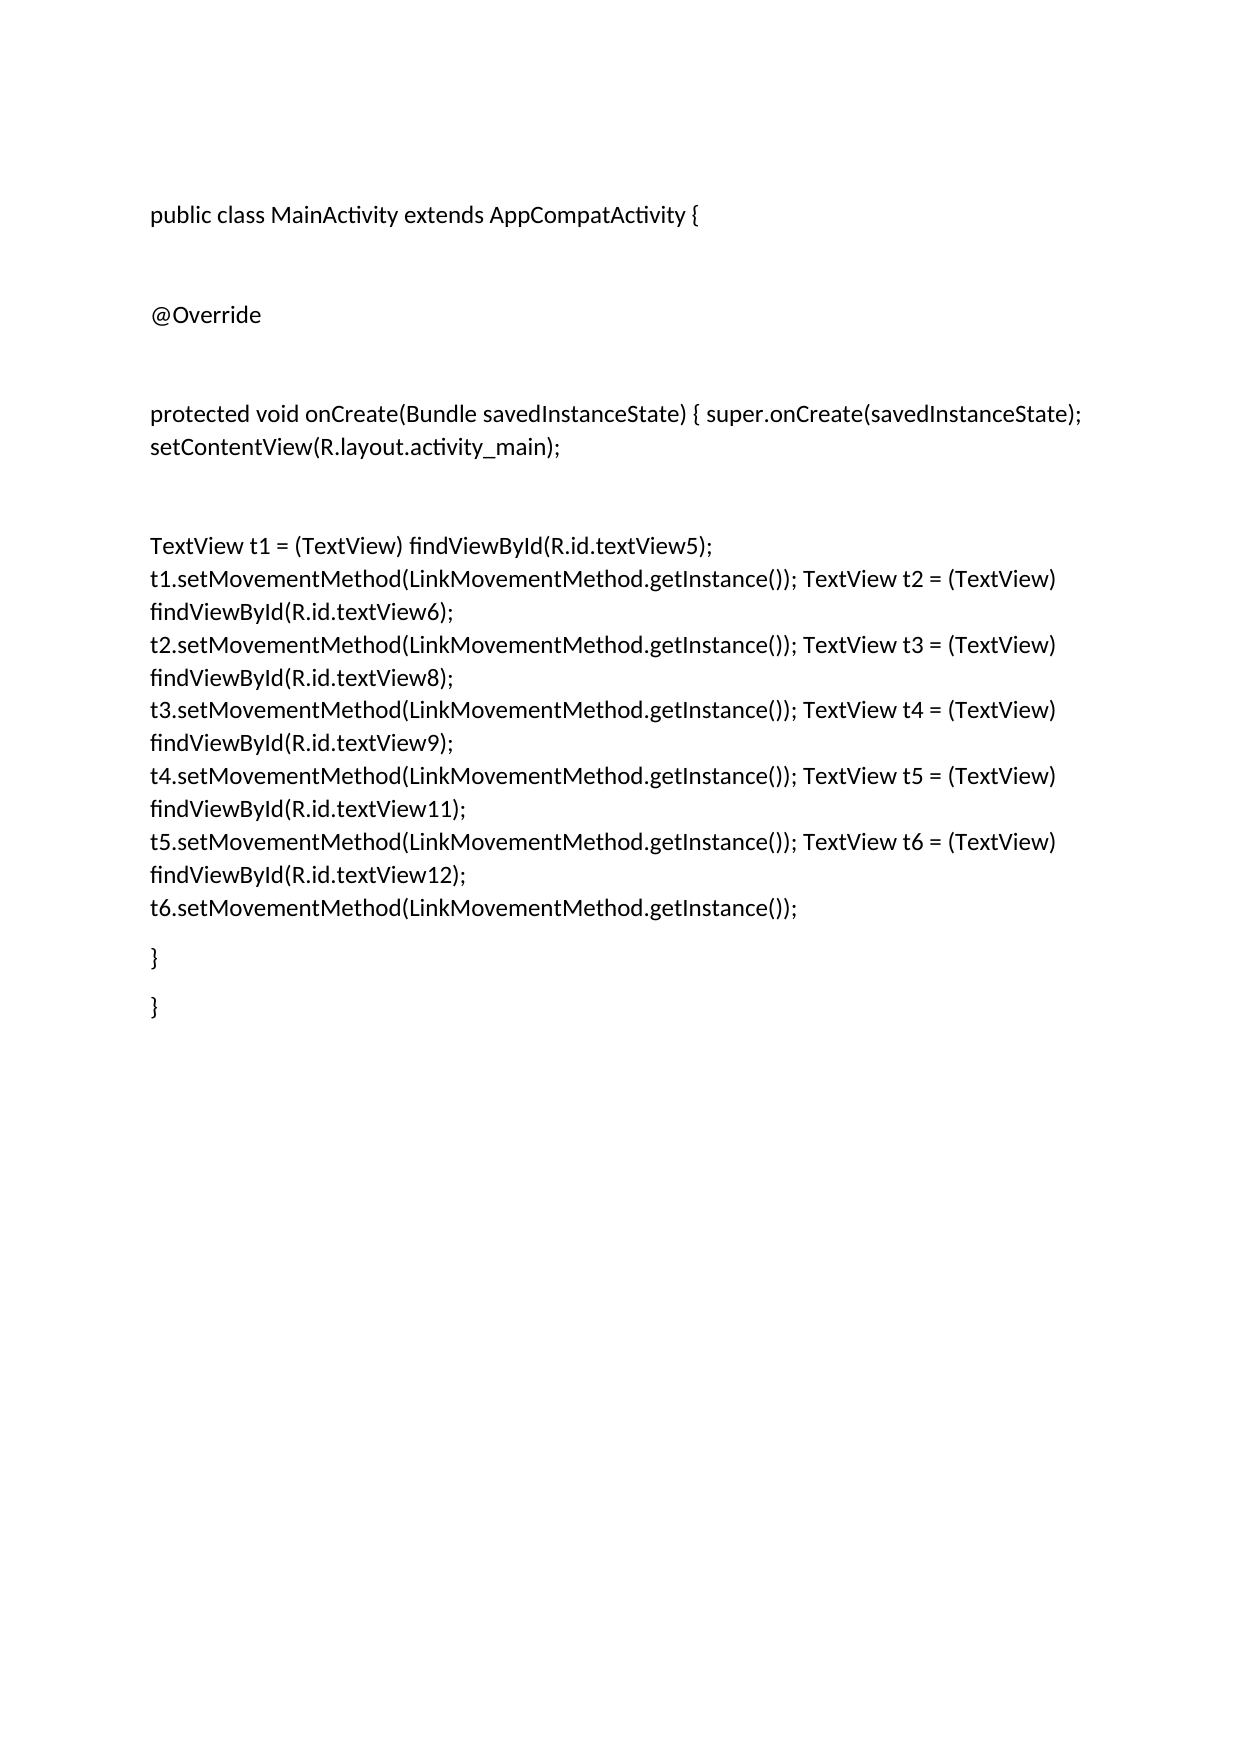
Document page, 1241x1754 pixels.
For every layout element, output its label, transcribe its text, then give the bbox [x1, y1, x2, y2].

text public class MainActivity extends AppCompatActivity { [150, 199, 1090, 230]
text } [150, 942, 1090, 972]
text @Override [150, 299, 1090, 329]
text TextView t1 = (TextView) findViewById(R.id.textView5); t1.setMovementMethod(LinkMovementMethod.getInstance()); TextView t2 = (TextView) findViewById(R.id.textView6); t2.setMovementMethod(LinkMovementMethod.getInstance()); TextView t3 = (TextView) findViewById(R.id.textView8); t3.setMovementMethod(LinkMovementMethod.getInstance()); TextView t4 = (TextView) findViewById(R.id.textView9); t4.setMovementMethod(LinkMovementMethod.getInstance()); TextView t5 = (TextView) findViewById(R.id.textView11); t5.setMovementMethod(LinkMovementMethod.getInstance()); TextView t6 = (TextView) findViewById(R.id.textView12); t6.setMovementMethod(LinkMovementMethod.getInstance()); [150, 530, 1090, 923]
text } [150, 991, 1090, 1022]
text protected void onCreate(Bundle savedInstanceState) { super.onCreate(savedInstanceState); setContentView(R.layout.activity_main); [150, 398, 1090, 461]
